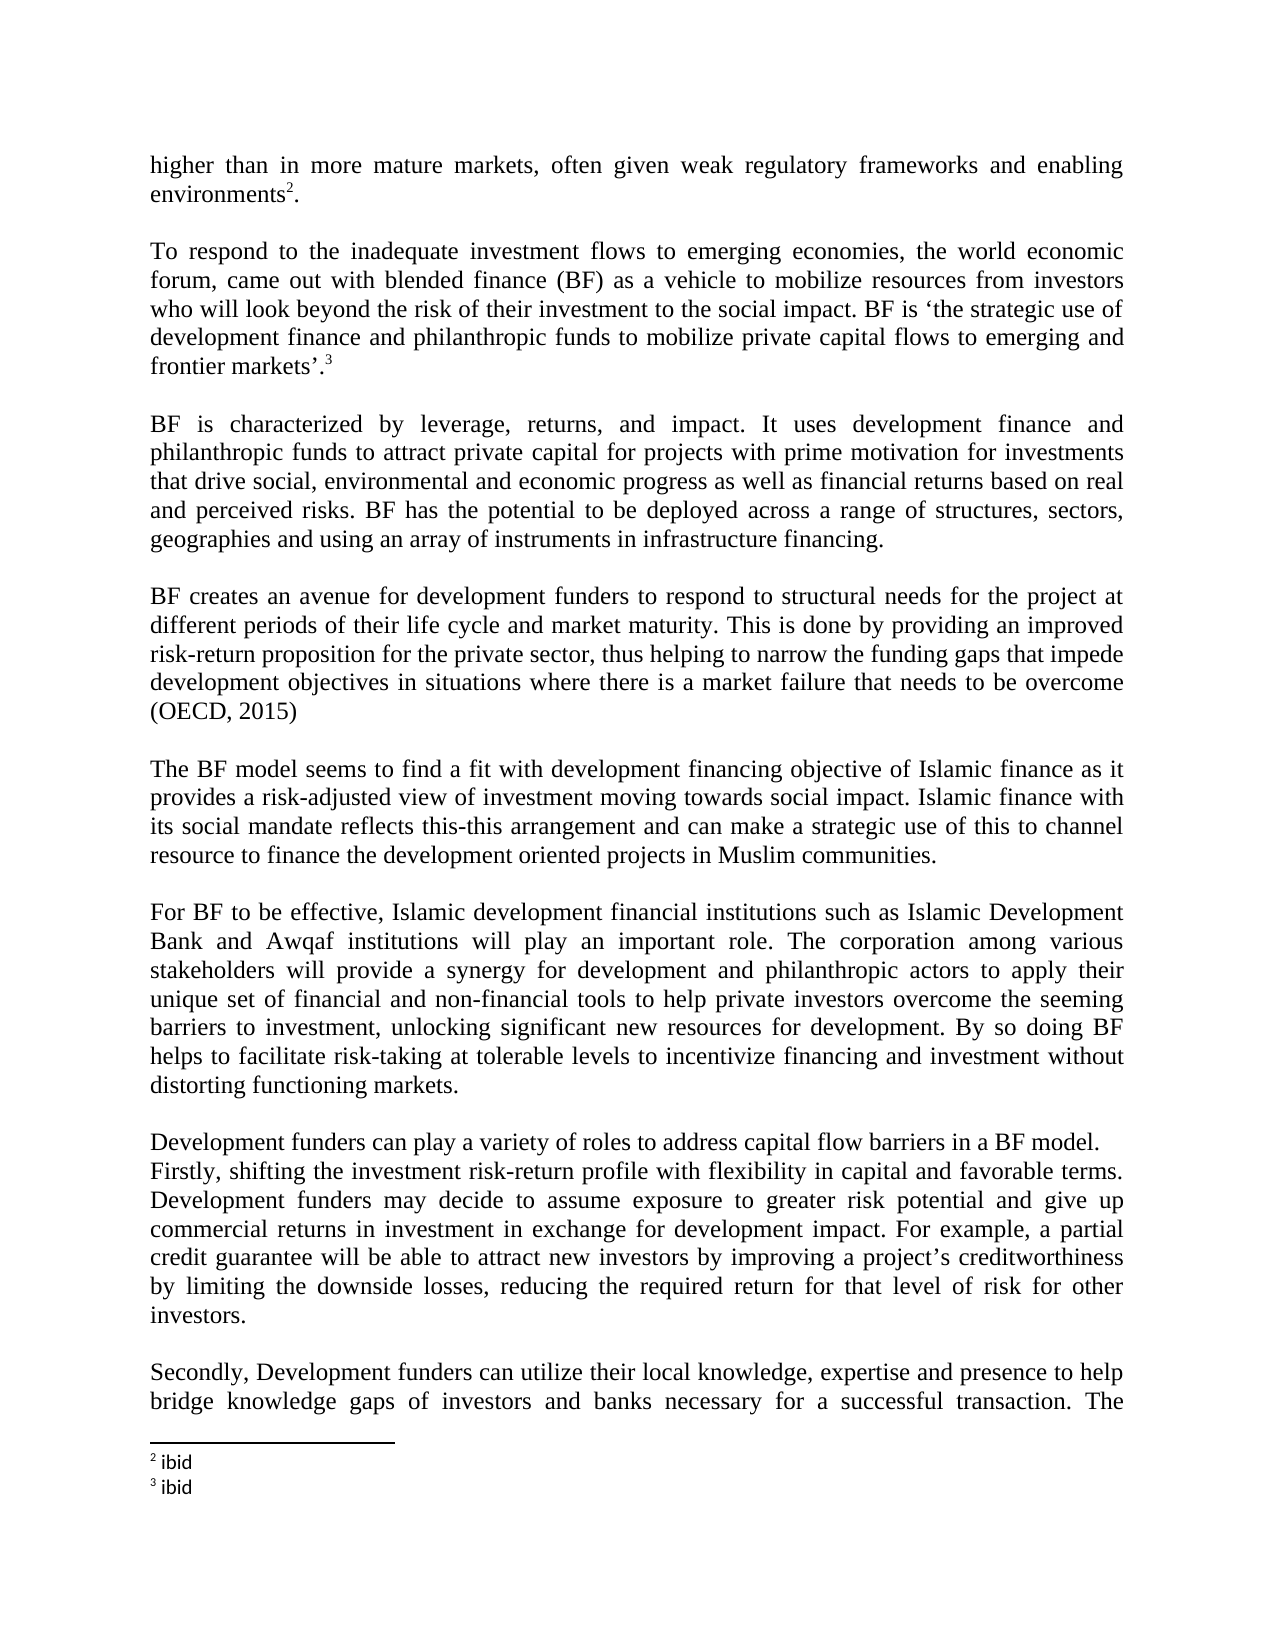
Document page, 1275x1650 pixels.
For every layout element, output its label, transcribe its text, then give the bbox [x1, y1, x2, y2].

text The BF model seems to find a fit with development financing objective of Islamic finance as it provides a risk-adjusted view of investment moving towards social impact. Islamic finance with its social mandate reflects this-this arrangement and can make a strategic use of this to channel resource to finance the development oriented projects in Muslim communities. [150, 754, 1125, 869]
text For BF to be effective, Islamic development financial institutions such as Islamic Development Bank and Awqaf institutions will play an important role. The corporation among various stakeholders will provide a synergy for development and philanthropic actors to apply their unique set of financial and non-financial tools to help private investors overcome the seeming barriers to investment, unlocking significant new resources for development. By so doing BF helps to facilitate risk-taking at tolerable levels to incentivize financing and investment without distorting functioning markets. [150, 897, 1125, 1099]
text Firstly, shifting the investment risk-return profile with flexibility in capital and favorable terms. Development funders may decide to assume exposure to greater risk potential and give up commercial returns in investment in exchange for development impact. For example, a partial credit guarantee will be able to attract new investors by improving a project’s creditworthiness by limiting the downside losses, reducing the required return for that level of risk for other investors. [150, 1156, 1125, 1329]
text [150, 1357, 1125, 1415]
text BF is characterized by leverage, returns, and impact. It uses development finance and philanthropic funds to attract private capital for projects with prime motivation for investments that drive social, environmental and economic progress as well as financial returns based on real and perceived risks. BF has the potential to be deployed across a range of structures, sectors, geographies and using an array of instruments in infrastructure financing. [150, 409, 1125, 552]
text BF creates an avenue for development funders to respond to structural needs for the project at different periods of their life cycle and market maturity. This is done by providing an improved risk-return proposition for the private sector, thus helping to narrow the funding gaps that impede development objectives in situations where there is a market failure that needs to be overcome (OECD, 2015) [150, 581, 1125, 725]
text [150, 150, 1125, 207]
text Development funders can play a variety of roles to address capital flow barriers in a BF model. [150, 1127, 1125, 1156]
text To respond to the inadequate investment flows to emerging economies, the world economic forum, came out with blended finance (BF) as a vehicle to mobilize resources from investors who will look beyond the risk of their investment to the social impact. BF is ‘the strategic use of development finance and philanthropic funds to mobilize private capital flows to emerging and frontier markets’. [150, 236, 1125, 380]
